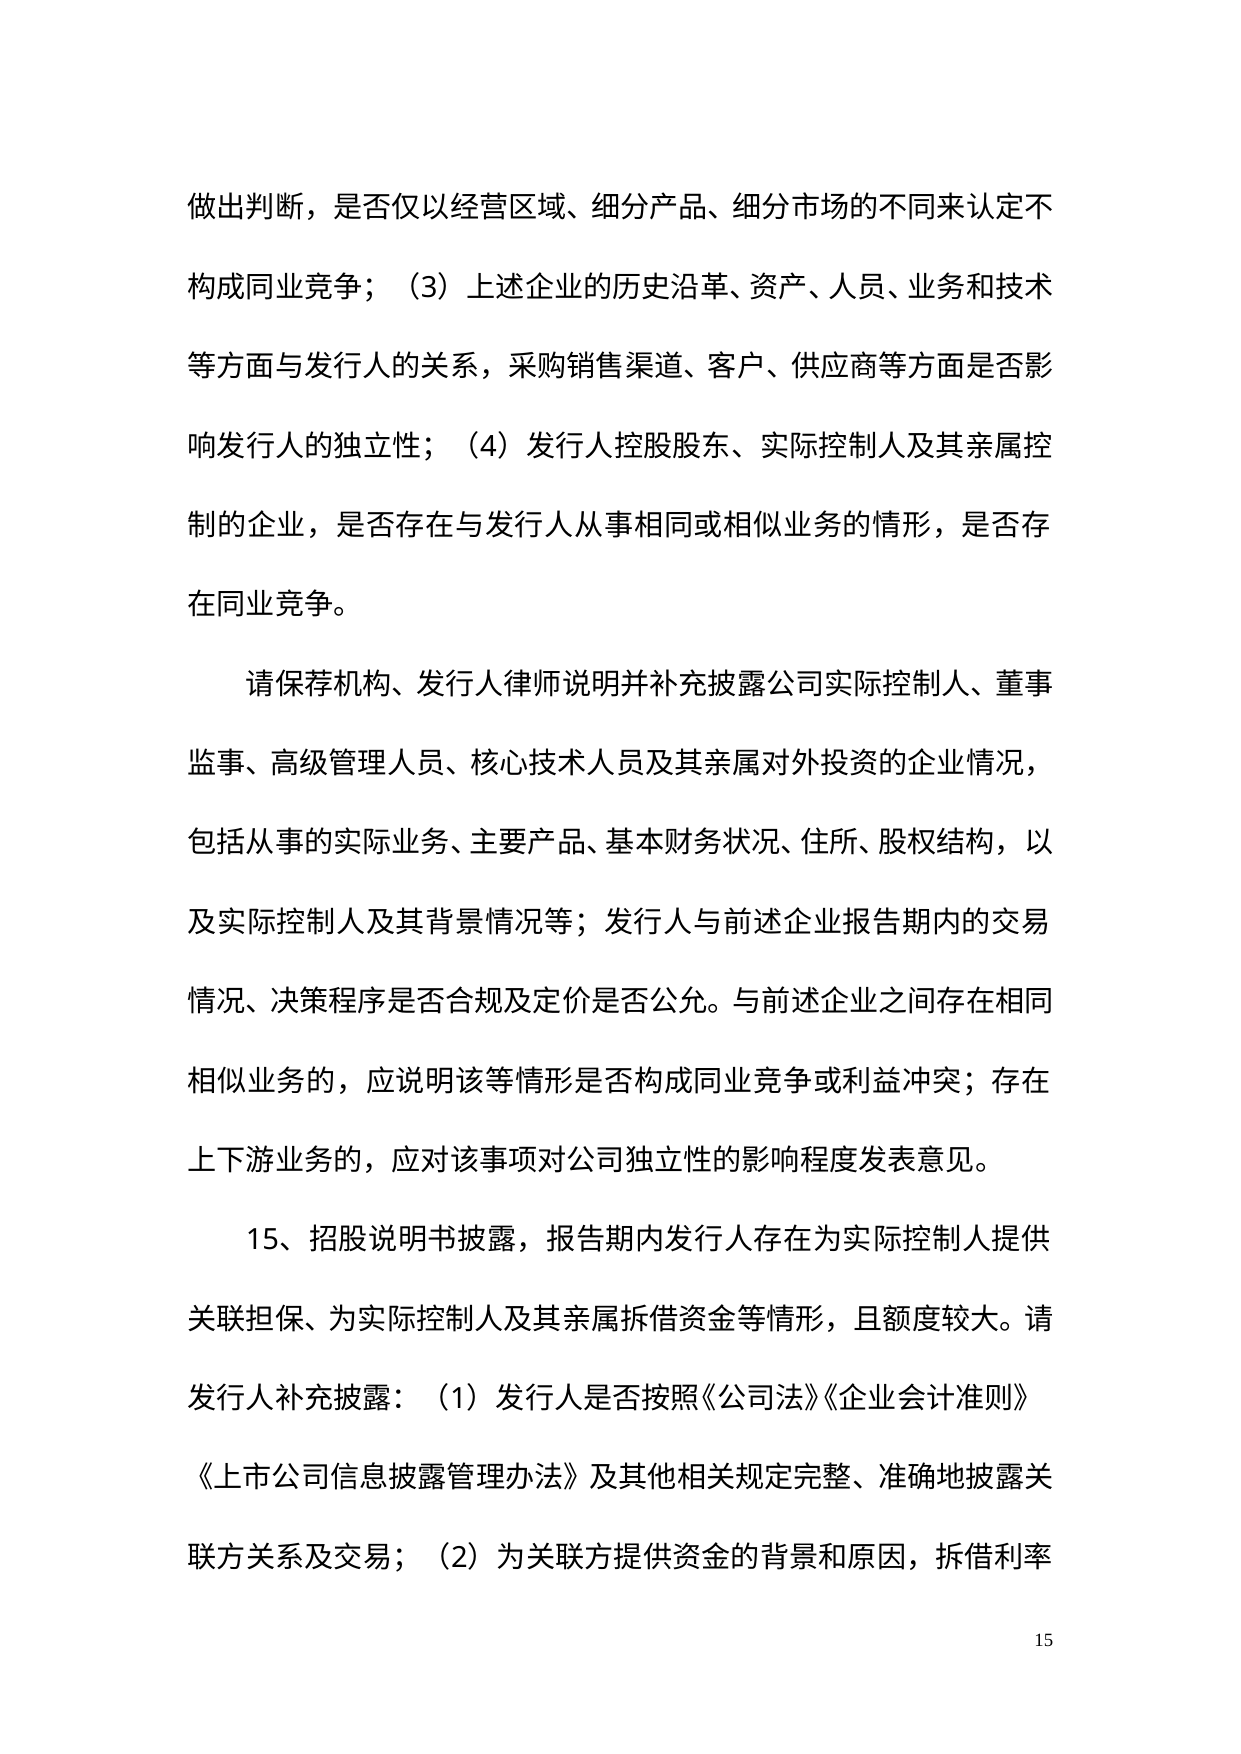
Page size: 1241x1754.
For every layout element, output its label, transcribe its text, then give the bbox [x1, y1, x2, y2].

list 请保荐机构、发行人律师说明并补充披露公司实际控制人、董事、监事、高级管理人员、核心技术人员及其亲属对外投资的企业情况，包括从事的实际业务、主要产品、基本财务状况、住所、股权结构，以及实际控制人及其背景情况等；发行人与前述企业报告期内的交易情况、决策程序是否合规及定价是否公允。与前述企业之间存在相同、相似业务的，应说明该等情形是否构成同业竞争或利益冲突；存在上下游业务的，应对该事项对公司独立性的影响程度发表意见。 [187, 959, 1053, 1594]
list 14、请保荐机构、发行人律师补充核查并说明：（1）认定不存在同业竞争关系时，是否已经审慎核查并完整地披露发行人控股股东、实际控制人及其近亲属直接或间接控制的全部关联企业；（2）上述企业的实际经营业务，说明是否简单依据经营范围对同业竞争做出判断，是否仅以经营区域、细分产品、细分市场的不同来认定不构成同业竞争；（3）上述企业的历史沿革、资产、人员、业务和技术等方面与发行人的关系，采购销售渠道、客户、供应商等方面是否影响发行人的独立性；（4）发行人控股股东、实际控制人及其亲属控制的企业，是否存在与发行人从事相同或相似业务的情形，是否存在同业竞争。 [187, 166, 1053, 959]
